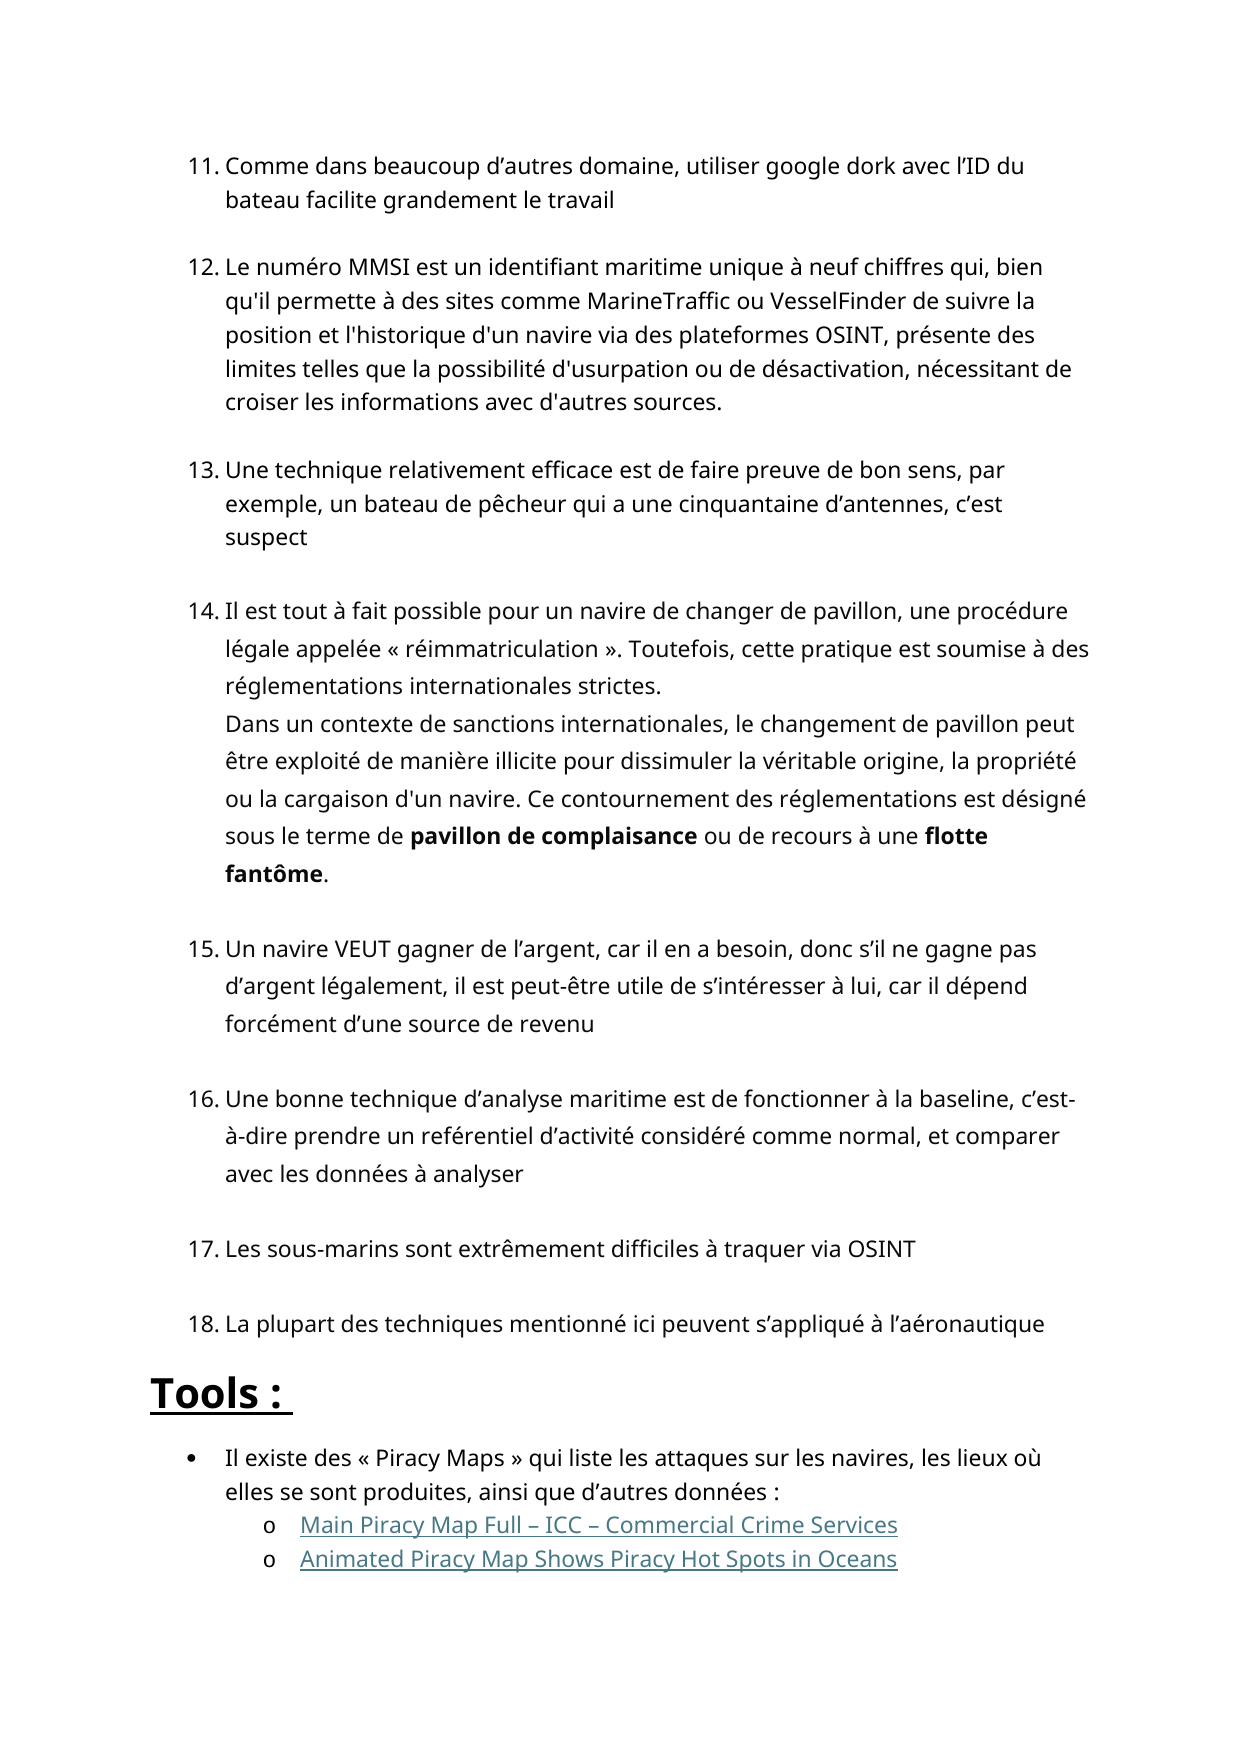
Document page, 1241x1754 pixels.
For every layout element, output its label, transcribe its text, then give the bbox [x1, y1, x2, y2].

list Main Piracy Map Full – ICC – Commercial Crime Services [262, 1509, 1090, 1541]
list Il existe des « Piracy Maps » qui liste les attaques sur les navires, les lieux où elles se sont produites, ainsi que d’autres données : [187, 1442, 1090, 1507]
list Les sous-marins sont extrêmement difficiles à traquer via OSINT [187, 1226, 1090, 1301]
list Un navire VEUT gagner de l’argent, car il en a besoin, donc s’il ne gagne pas d’argent légalement, il est peut-être utile de s’intéresser à lui, car il dépend forcément d’une source de revenu [187, 926, 1090, 1076]
list La plupart des techniques mentionné ici peuvent s’appliqué à l’aéronautique [187, 1301, 1090, 1339]
list Comme dans beaucoup d’autres domaine, utiliser google dork avec l’ID du bateau facilite grandement le travail [187, 150, 1090, 249]
list Il est tout à fait possible pour un navire de changer de pavillon, une procédure légale appelée « réimmatriculation ». Toutefois, cette pratique est soumise à des réglementations internationales strictes. Dans un contexte de sanctions internationales, le changement de pavillon peut être exploité de manière illicite pour dissimuler la véritable origine, la propriété ou la cargaison d'un navire. Ce contournement des réglementations est désigné sous le terme de pavillon de complaisance ou de recours à une flotte fantôme. [187, 589, 1090, 926]
list Une bonne technique d’analyse maritime est de fonctionner à la baseline, c’est-à-dire prendre un reférentiel d’activité considéré comme normal, et comparer avec les données à analyser [187, 1076, 1090, 1226]
text Tools : [150, 1364, 1090, 1421]
list Une technique relativement efficace est de faire preuve de bon sens, par exemple, un bateau de pêcheur qui a une cinquantaine d’antennes, c’est suspect [187, 454, 1090, 586]
list Le numéro MMSI est un identifiant maritime unique à neuf chiffres qui, bien qu'il permette à des sites comme MarineTraffic ou VesselFinder de suivre la position et l'historique d'un navire via des plateformes OSINT, présente des limites telles que la possibilité d'usurpation ou de désactivation, nécessitant de croiser les informations avec d'autres sources. [187, 251, 1090, 451]
list Animated Piracy Map Shows Piracy Hot Spots in Oceans [262, 1543, 1090, 1574]
